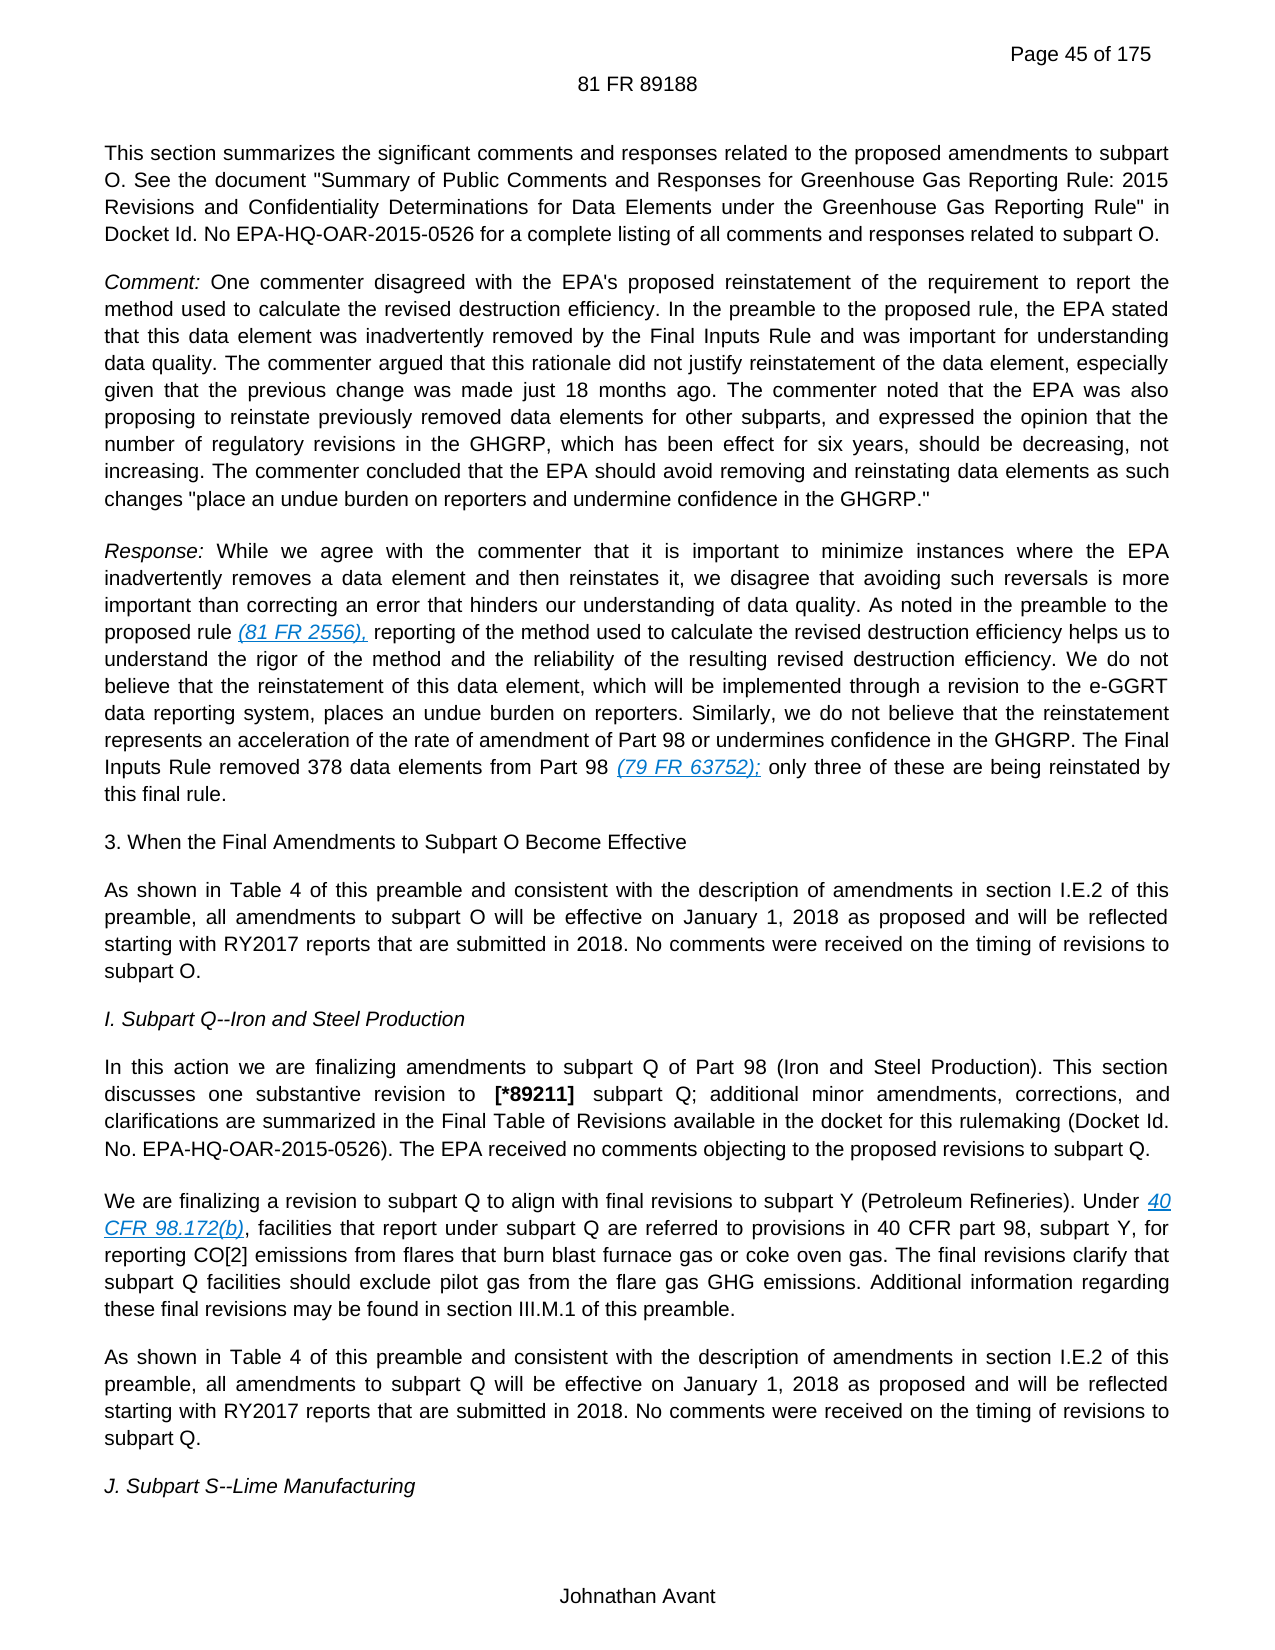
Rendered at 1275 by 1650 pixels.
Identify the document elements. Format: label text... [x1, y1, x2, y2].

text J. Subpart S--Lime Manufacturing [104, 1471, 1171, 1498]
text I. Subpart Q--Iron and Steel Production [104, 1004, 1171, 1031]
text We are finalizing a revision to subpart Q to align with final revisions to subpart Y (Petroleum Refineries). Under 40 CFR 98.172(b), facilities that report under subpart Q are referred to provisions in 40 CFR part 98, subpart Y, for reporting CO[2] emissions from flares that burn blast furnace gas or coke oven gas. The final revisions clarify that subpart Q facilities should exclude pilot gas from the flare gas GHG emissions. Additional information regarding these final revisions may be found in section III.M.1 of this preamble. [104, 1185, 1171, 1321]
text In this action we are finalizing amendments to subpart Q of Part 98 (Iron and Steel Production). This section discusses one substantive revision to [*89211] subpart Q; additional minor amendments, corrections, and clarifications are summarized in the Final Table of Revisions available in the docket for this rulemaking (Docket Id. No. EPA-HQ-OAR-2015-0526). The EPA received no comments objecting to the proposed revisions to subpart Q. [104, 1052, 1171, 1160]
text This section summarizes the significant comments and responses related to the proposed amendments to subpart O. See the document "Summary of Public Comments and Responses for Greenhouse Gas Reporting Rule: 2015 Revisions and Confidentiality Determinations for Data Elements under the Greenhouse Gas Reporting Rule" in Docket Id. No EPA-HQ-OAR-2015-0526 for a complete listing of all comments and responses related to subpart O. [104, 137, 1171, 246]
text Response: While we agree with the commenter that it is important to minimize instances where the EPA inadvertently removes a data element and then reinstates it, we disagree that avoiding such reversals is more important than correcting an error that hinders our understanding of data quality. As noted in the preamble to the proposed rule (81 FR 2556), reporting of the method used to calculate the revised destruction efficiency helps us to understand the rigor of the method and the reliability of the resulting revised destruction efficiency. We do not believe that the reinstatement of this data element, which will be implemented through a revision to the e-GGRT data reporting system, places an undue burden on reporters. Similarly, we do not believe that the reinstatement represents an acceleration of the rate of amendment of Part 98 or undermines confidence in the GHGRP. The Final Inputs Rule removed 378 data elements from Part 98 (79 FR 63752); only three of these are being reinstated by this final rule. [104, 535, 1171, 806]
text As shown in Table 4 of this preamble and consistent with the description of amendments in section I.E.2 of this preamble, all amendments to subpart O will be effective on January 1, 2018 as proposed and will be reflected starting with RY2017 reports that are submitted in 2018. No comments were received on the timing of revisions to subpart O. [104, 875, 1171, 983]
text As shown in Table 4 of this preamble and consistent with the description of amendments in section I.E.2 of this preamble, all amendments to subpart Q will be effective on January 1, 2018 as proposed and will be reflected starting with RY2017 reports that are submitted in 2018. No comments were received on the timing of revisions to subpart Q. [104, 1342, 1171, 1450]
text 3. When the Final Amendments to Subpart O Become Effective [104, 827, 1171, 854]
text Comment: One commenter disagreed with the EPA's proposed reinstatement of the requirement to report the method used to calculate the revised destruction efficiency. In the preamble to the proposed rule, the EPA stated that this data element was inadvertently removed by the Final Inputs Rule and was important for understanding data quality. The commenter argued that this rationale did not justify reinstatement of the data element, especially given that the previous change was made just 18 months ago. The commenter noted that the EPA was also proposing to reinstate previously removed data elements for other subparts, and expressed the opinion that the number of regulatory revisions in the GHGRP, which has been effect for six years, should be decreasing, not increasing. The commenter concluded that the EPA should avoid removing and reinstating data elements as such changes "place an undue burden on reporters and undermine confidence in the GHGRP." [104, 267, 1171, 510]
